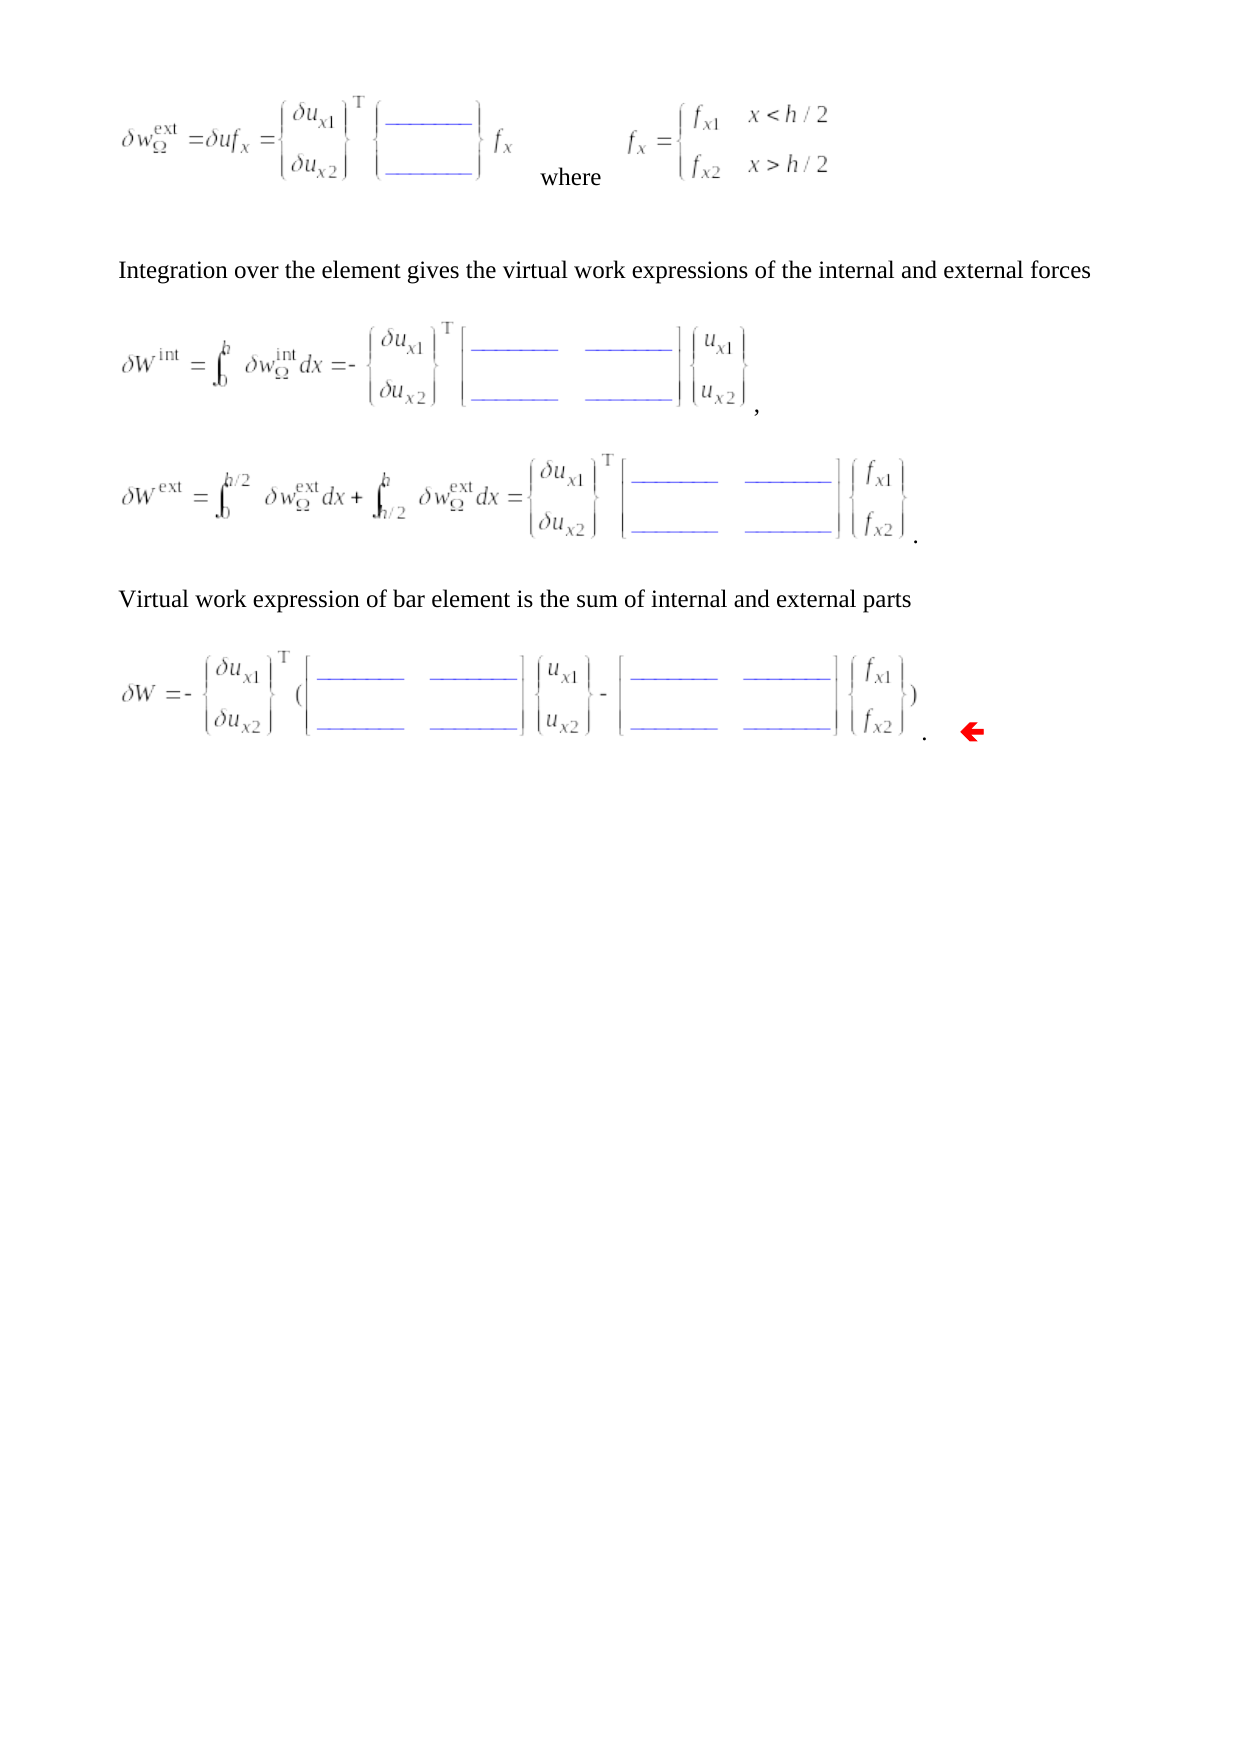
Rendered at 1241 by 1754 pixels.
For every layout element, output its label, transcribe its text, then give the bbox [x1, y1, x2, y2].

text . [118, 446, 1122, 549]
text where [118, 89, 1122, 191]
text . [118, 644, 1122, 746]
text Virtual work expression of bar element is the sum of internal and external parts [118, 577, 1122, 615]
text , [118, 315, 1122, 417]
text Integration over the element gives the virtual work expressions of the internal and external forces [118, 249, 1122, 286]
